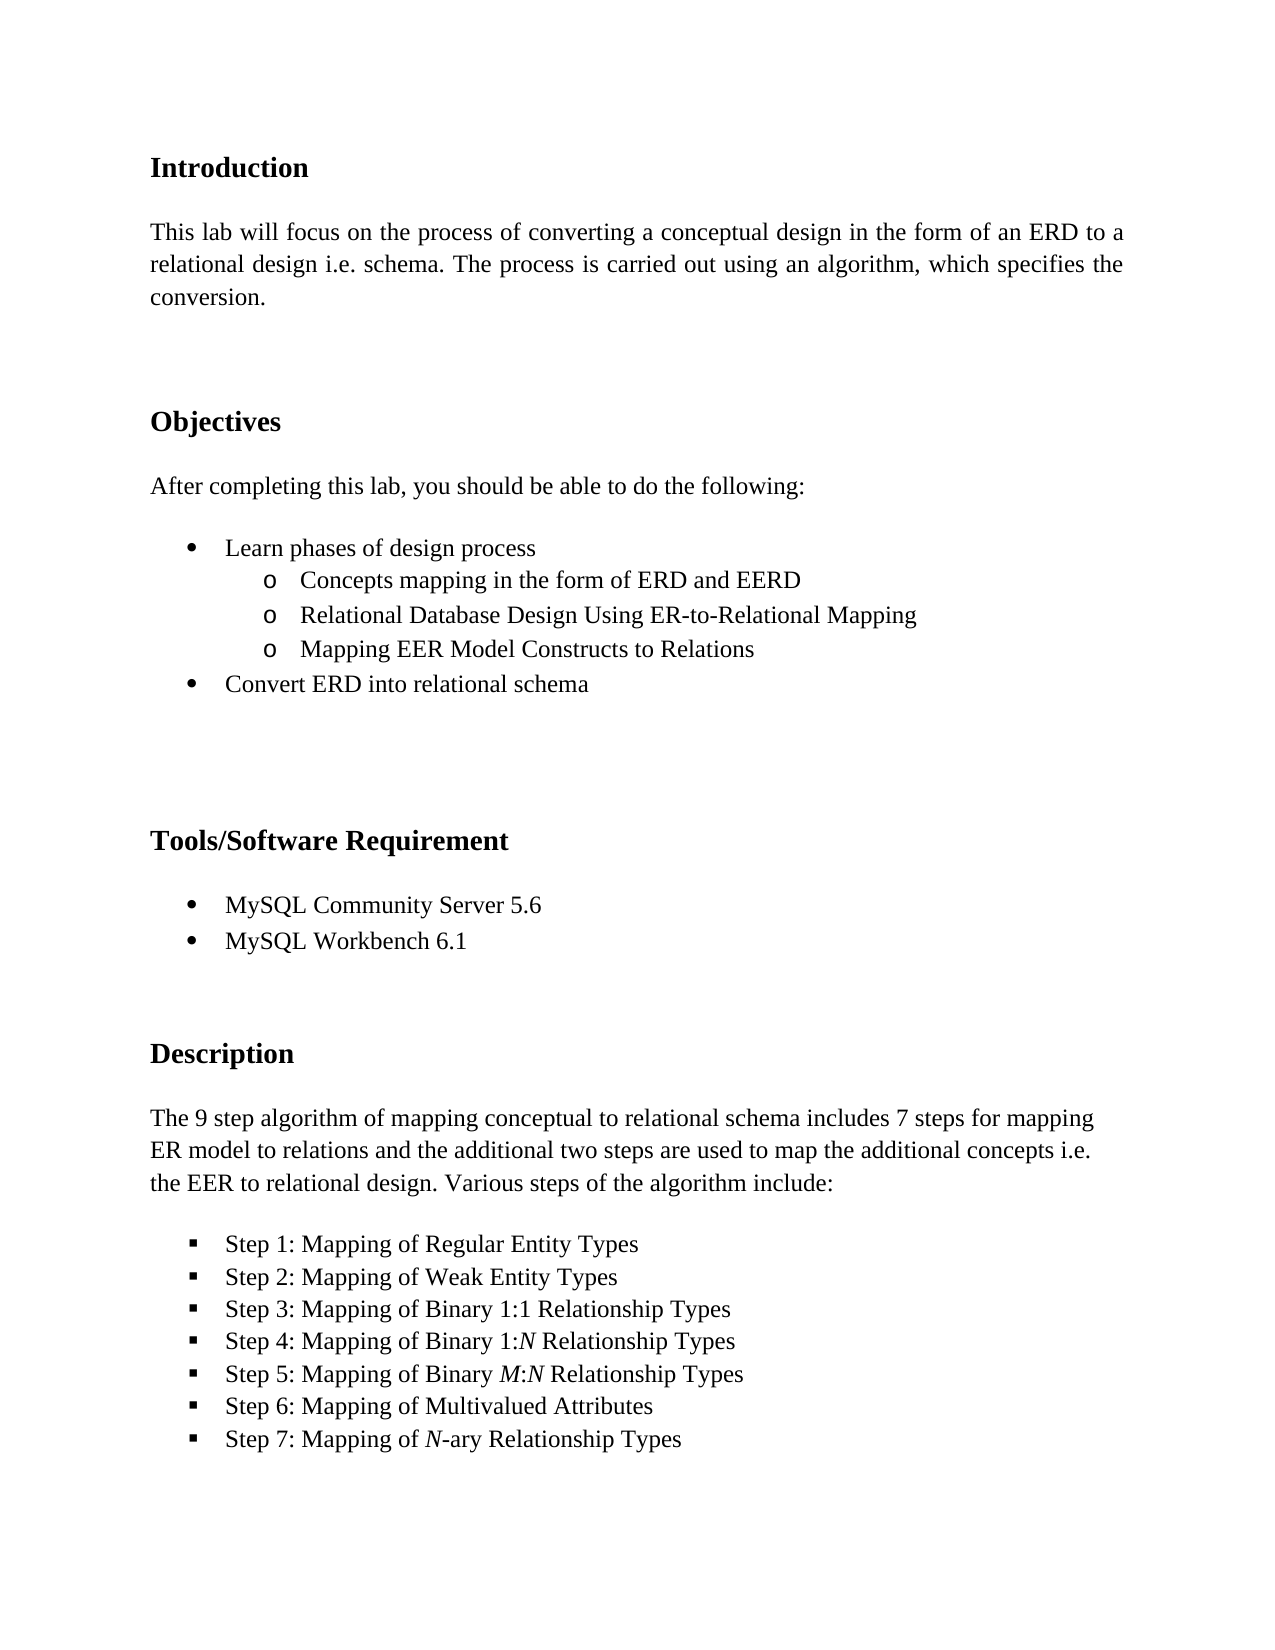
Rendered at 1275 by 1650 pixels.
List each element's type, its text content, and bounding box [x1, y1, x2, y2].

list Learn phases of design process [187, 533, 1125, 561]
list MySQL Workbench 6.1 [187, 948, 1125, 977]
list MySQL Community Server 5.6 [187, 890, 1125, 919]
list Step 3: Mapping of Binary 1:1 Relationship Types [187, 1374, 1125, 1403]
text Objectives [150, 404, 1125, 438]
text The 9 step algorithm of mapping conceptual to relational schema includes 7 steps for mapping ER model to relations and the additional two steps are used to map the additional concepts i.e. the EER to relational design. Various steps of the algorithm include: [150, 1125, 1125, 1218]
list Step 4: Mapping of Binary 1:N Relationship Types [187, 1436, 1125, 1465]
list Step 1: Mapping of Regular Entity Types [187, 1251, 1125, 1280]
text Description [150, 1058, 1125, 1091]
text Tools/Software Requirement [150, 823, 1125, 857]
text This lab will focus on the process of converting a conceptual design in the form of an ERD to a relational design i.e. schema. The process is carried out using an algorithm, which specifies the conversion. [150, 278, 1125, 311]
list Relational Database Design Using ER-to-Relational Mapping [262, 600, 1125, 631]
list Step 2: Mapping of Weak Entity Types [187, 1313, 1125, 1342]
text After completing this lab, you should be able to do the following: [150, 471, 1125, 500]
list Concepts mapping in the form of ERD and EERD [262, 565, 1125, 596]
list Mapping EER Model Constructs to Relations [262, 634, 1125, 665]
list Convert ERD into relational schema [187, 669, 1125, 698]
text Introduction [150, 150, 1125, 183]
